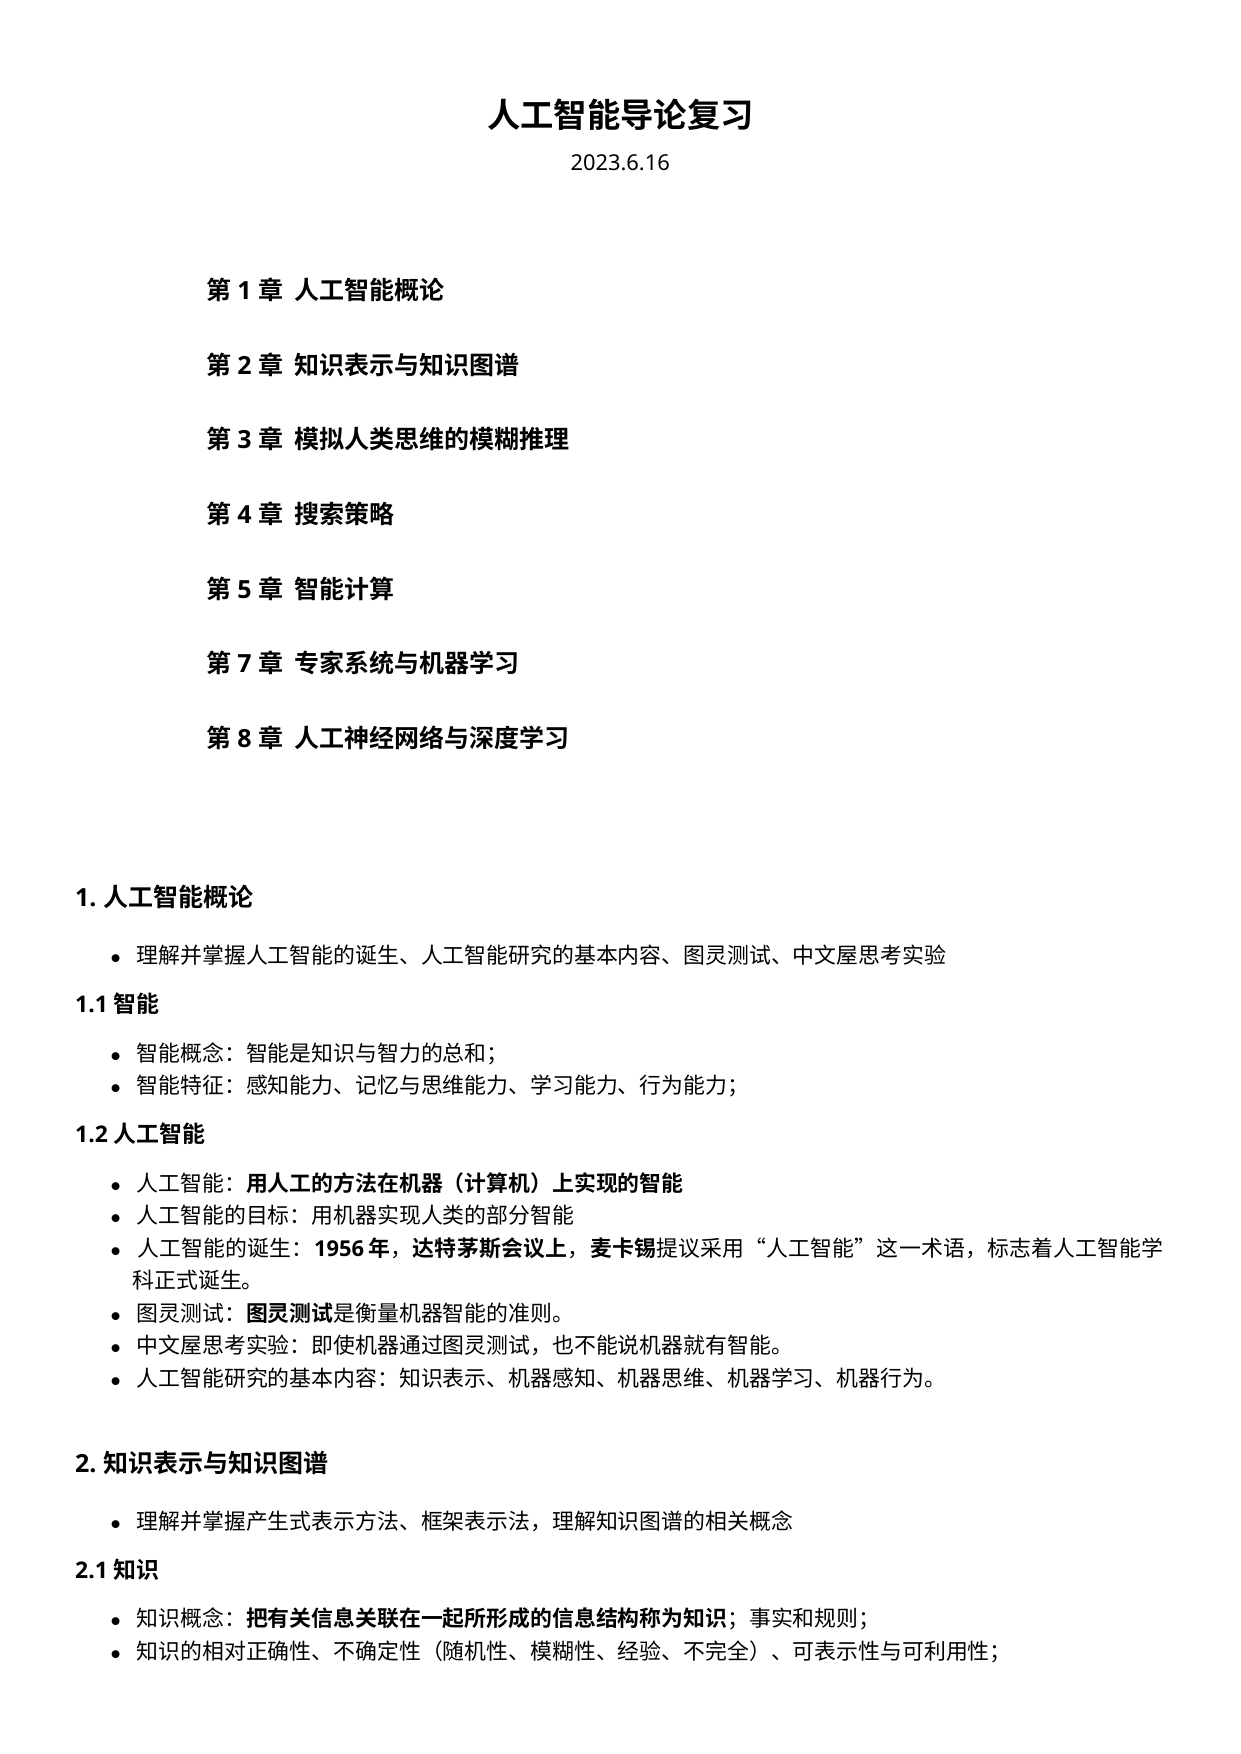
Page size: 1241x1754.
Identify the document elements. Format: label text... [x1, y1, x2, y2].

list 人工智能的目标：用机器实现人类的部分智能 [110, 1198, 1165, 1231]
text 1.2 人工智能 [75, 1101, 1165, 1166]
list 知识的相对正确性、不确定性（随机性、模糊性、经验、不完全）、可表示性与可利用性； [110, 1633, 1165, 1666]
list 人工智能：用人工的方法在机器（计算机）上实现的智能 [110, 1166, 1165, 1198]
text 1. 人工智能概论 [75, 863, 1165, 928]
text 第 4 章 搜索策略 [206, 480, 1165, 545]
list 图灵测试：图灵测试是衡量机器智能的准则。 [110, 1296, 1165, 1328]
list 知识概念：把有关信息关联在一起所形成的信息结构称为知识；事实和规则； [110, 1601, 1165, 1633]
text 第 8 章 人工神经网络与深度学习 [206, 704, 1165, 769]
list 理解并掌握产生式表示方法、框架表示法，理解知识图谱的相关概念 [110, 1503, 1165, 1536]
list 智能特征：感知能力、记忆与思维能力、学习能力、行为能力； [110, 1068, 1165, 1101]
text 第 7 章 专家系统与机器学习 [206, 629, 1165, 694]
list 理解并掌握人工智能的诞生、人工智能研究的基本内容、图灵测试、中文屋思考实验 [110, 938, 1165, 971]
text 人工智能导论复习 [75, 81, 1165, 146]
text 第 2 章 知识表示与知识图谱 [206, 331, 1165, 396]
list 智能概念：智能是知识与智力的总和； [110, 1036, 1165, 1068]
text 2.1 知识 [75, 1536, 1165, 1601]
list 人工智能的诞生：1956年，达特茅斯会议上，麦卡锡提议采用“人工智能”这一术语，标志着人工智能学科正式诞生。 [110, 1231, 1165, 1296]
text 1.1 智能 [75, 971, 1165, 1036]
list 人工智能研究的基本内容：知识表示、机器感知、机器思维、机器学习、机器行为。 [110, 1361, 1165, 1393]
text 2023.6.16 [75, 146, 1165, 178]
list 中文屋思考实验：即使机器通过图灵测试，也不能说机器就有智能。 [110, 1328, 1165, 1361]
text 第 3 章 模拟人类思维的模糊推理 [206, 406, 1165, 471]
text 第 5 章 智能计算 [206, 555, 1165, 620]
text 2. 知识表示与知识图谱 [75, 1429, 1165, 1494]
text 第 1 章 人工智能概论 [206, 256, 1165, 321]
